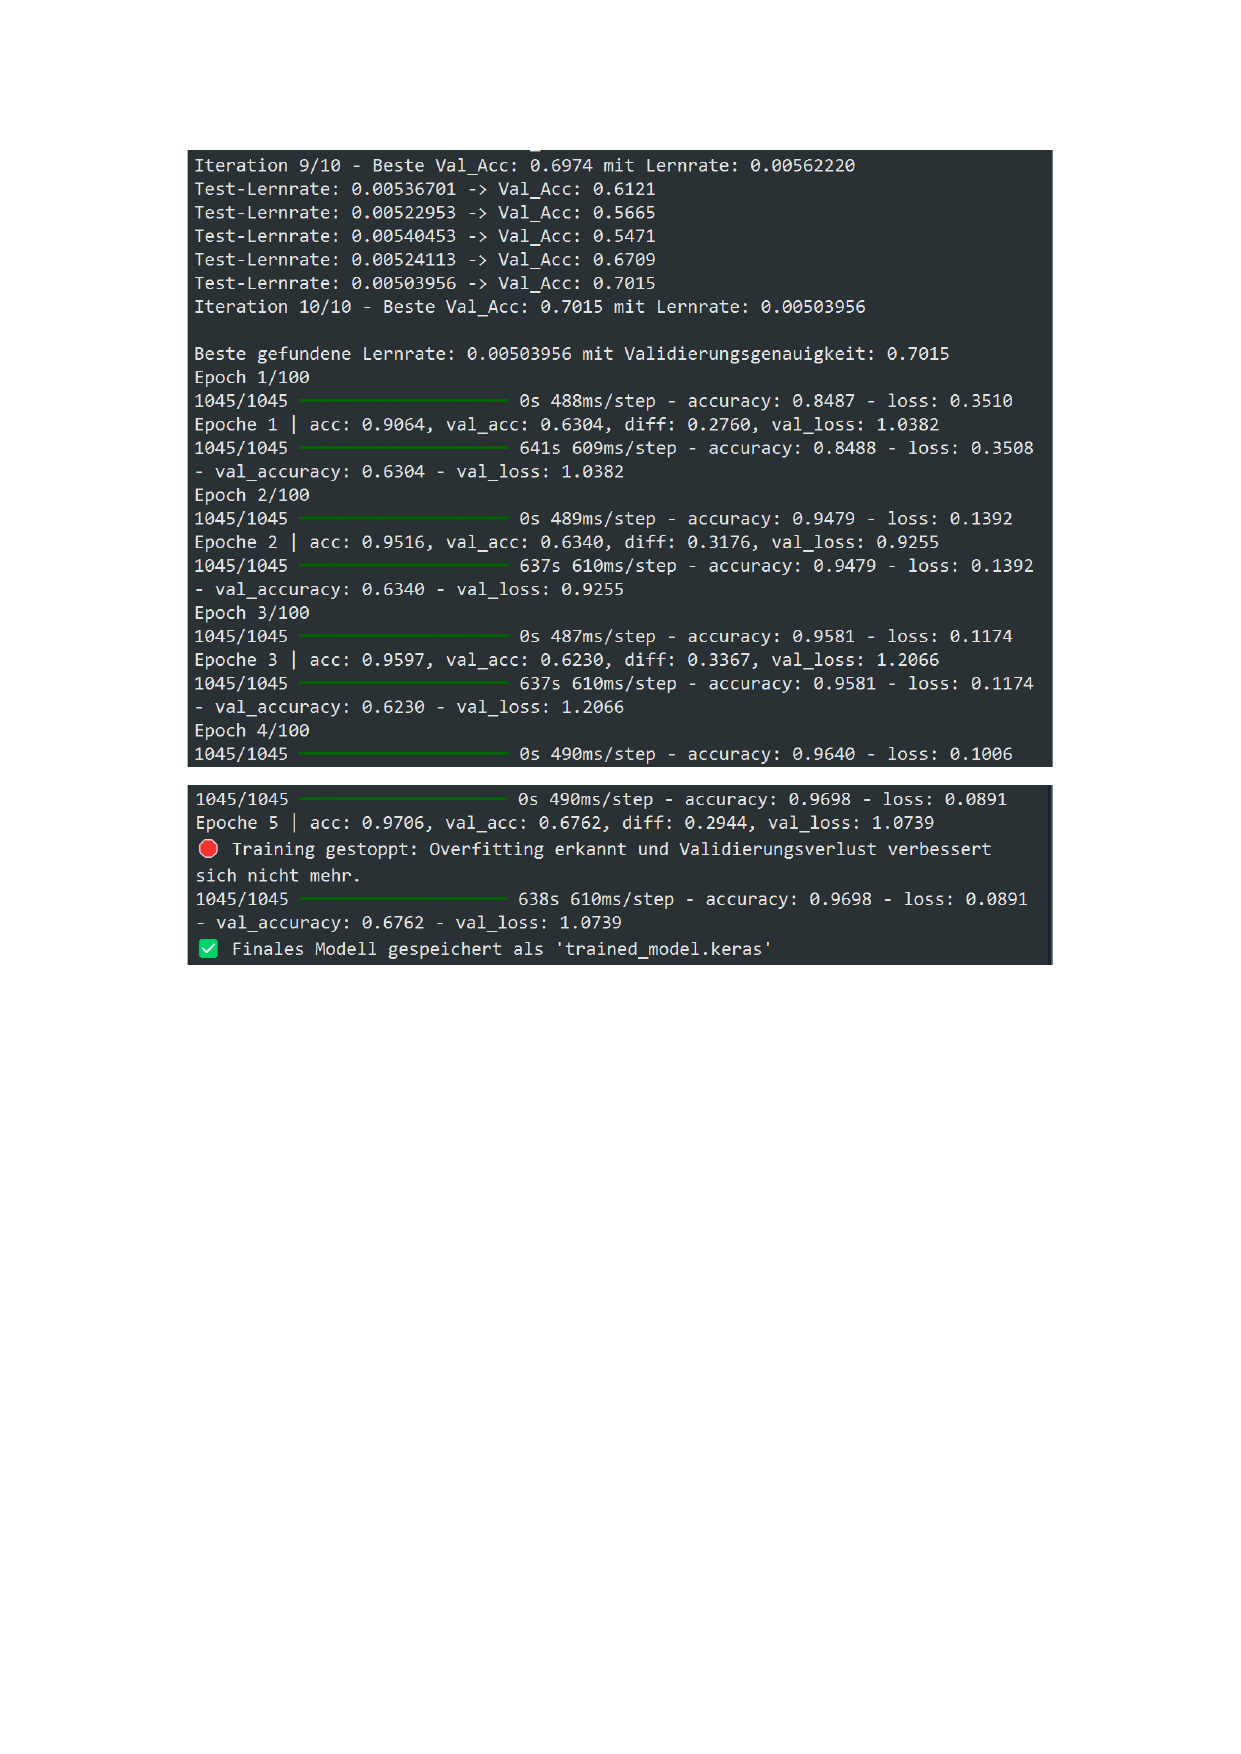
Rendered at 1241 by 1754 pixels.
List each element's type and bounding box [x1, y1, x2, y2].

picture [187, 150, 1053, 767]
picture [187, 785, 1053, 965]
